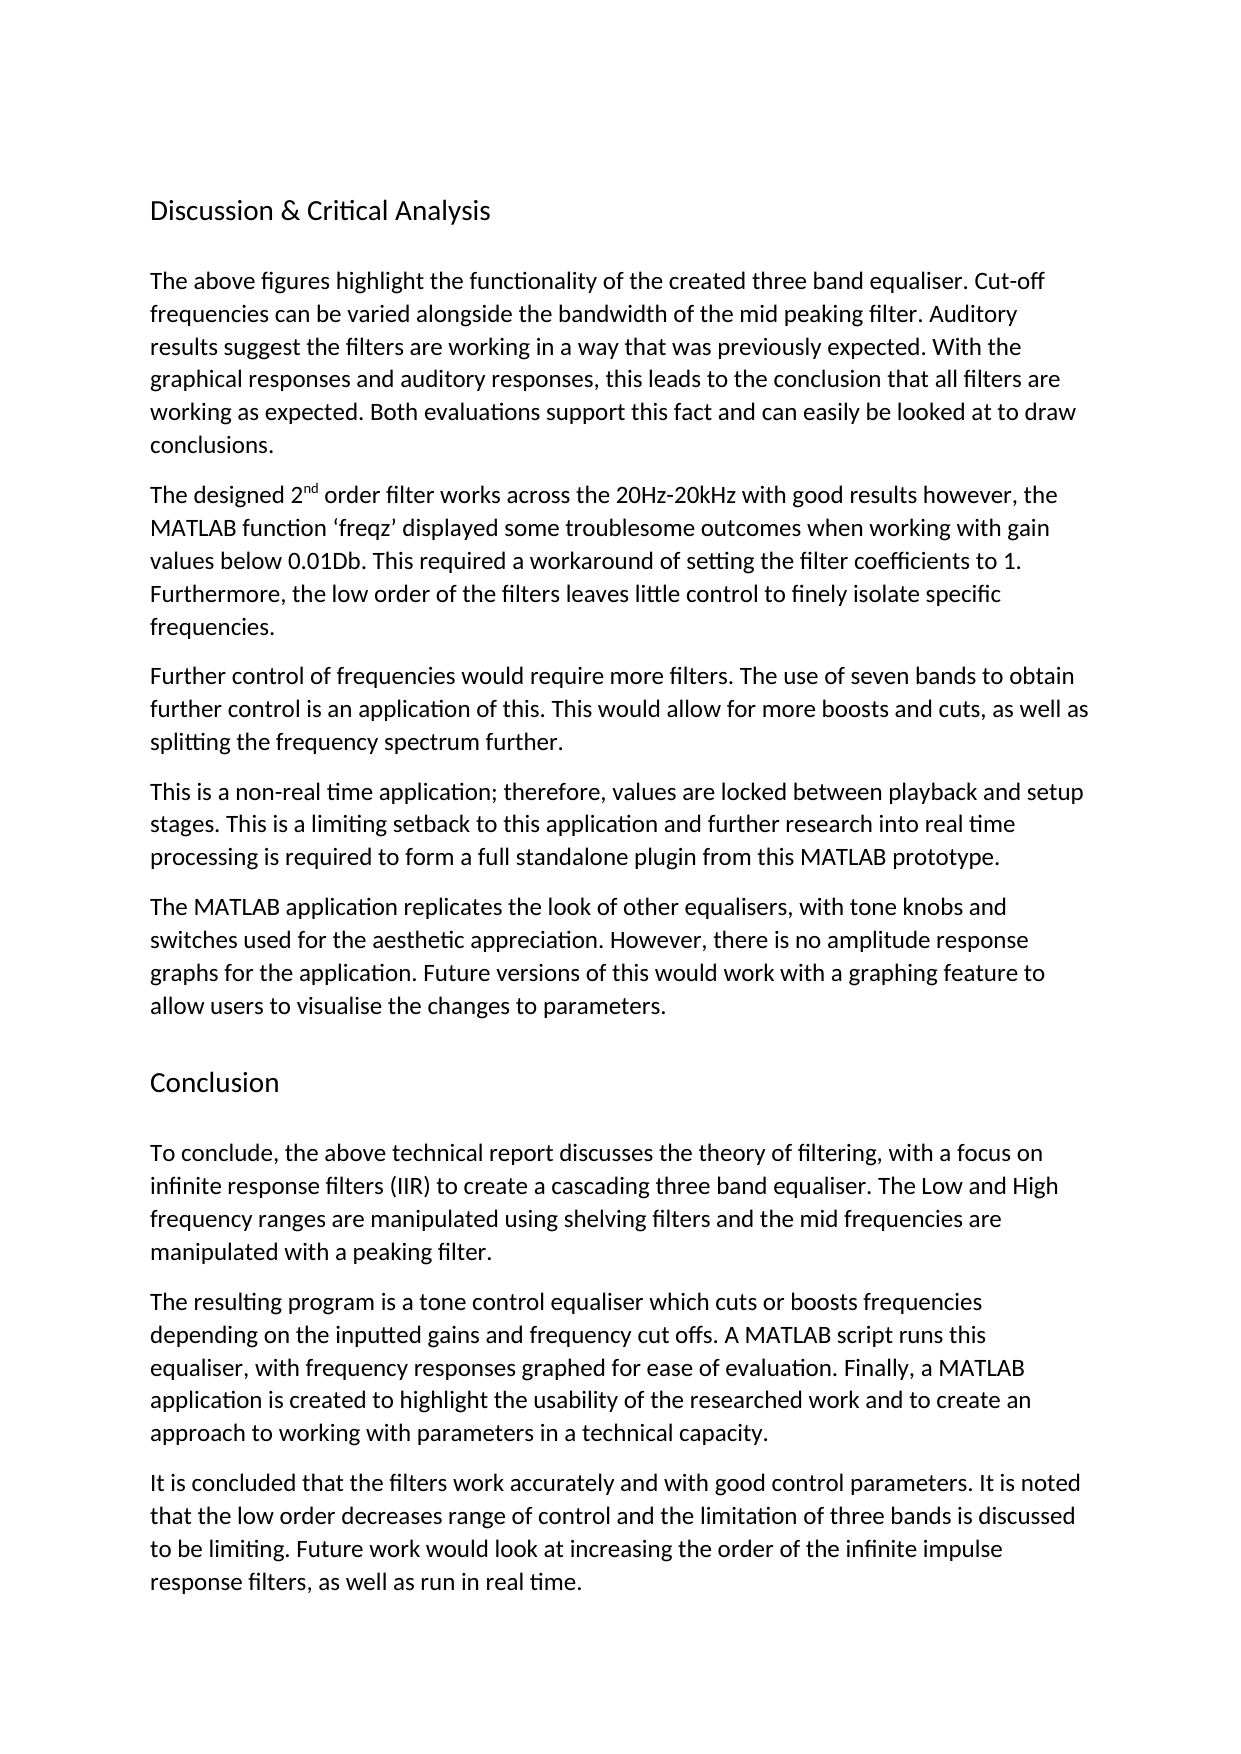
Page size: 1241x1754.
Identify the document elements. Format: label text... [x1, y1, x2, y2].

subtitle Discussion & Critical Analysis [150, 192, 1090, 227]
text The resulting program is a tone control equaliser which cuts or boosts frequencies depending on the inputted gains and frequency cut offs. A MATLAB script runs this equaliser, with frequency responses graphed for ease of evaluation. Finally, a MATLAB application is created to highlight the usability of the researched work and to create an approach to working with parameters in a technical capacity. [150, 1286, 1090, 1448]
text The above figures highlight the functionality of the created three band equaliser. Cut-off frequencies can be varied alongside the bandwidth of the mid peaking filter. Auditory results suggest the filters are working in a way that was previously expected. With the graphical responses and auditory responses, this leads to the conclusion that all filters are working as expected. Both evaluations support this fact and can easily be looked at to draw conclusions. [150, 265, 1090, 460]
text The MATLAB application replicates the look of other equalisers, with tone knobs and switches used for the aesthetic appreciation. However, there is no amplitude response graphs for the application. Future versions of this would work with a graphing feature to allow users to visualise the changes to parameters. [150, 891, 1090, 1020]
text It is concluded that the filters work accurately and with good control parameters. It is noted that the low order decreases range of control and the limitation of three bands is discussed to be limiting. Future work would look at increasing the order of the infinite impulse response filters, as well as run in real time. [150, 1467, 1090, 1596]
text The designed 2nd order filter works across the 20Hz-20kHz with good results however, the MATLAB function ‘freqz’ displayed some troublesome outcomes when working with gain values below 0.01Db. This required a workaround of setting the filter coefficients to 1. Furthermore, the low order of the filters leaves little control to finely isolate specific frequencies. [150, 479, 1090, 641]
text This is a non-real time application; therefore, values are locked between playback and setup stages. This is a limiting setback to this application and further research into real time processing is required to form a full standalone plugin from this MATLAB prototype. [150, 776, 1090, 872]
subtitle Conclusion [150, 1064, 1090, 1100]
text Further control of frequencies would require more filters. The use of seven bands to obtain further control is an application of this. This would allow for more boosts and cuts, as well as splitting the frequency spectrum further. [150, 660, 1090, 757]
text To conclude, the above technical report discusses the theory of filtering, with a focus on infinite response filters (IIR) to create a cascading three band equaliser. The Low and High frequency ranges are manipulated using shelving filters and the mid frequencies are manipulated with a peaking filter. [150, 1137, 1090, 1267]
